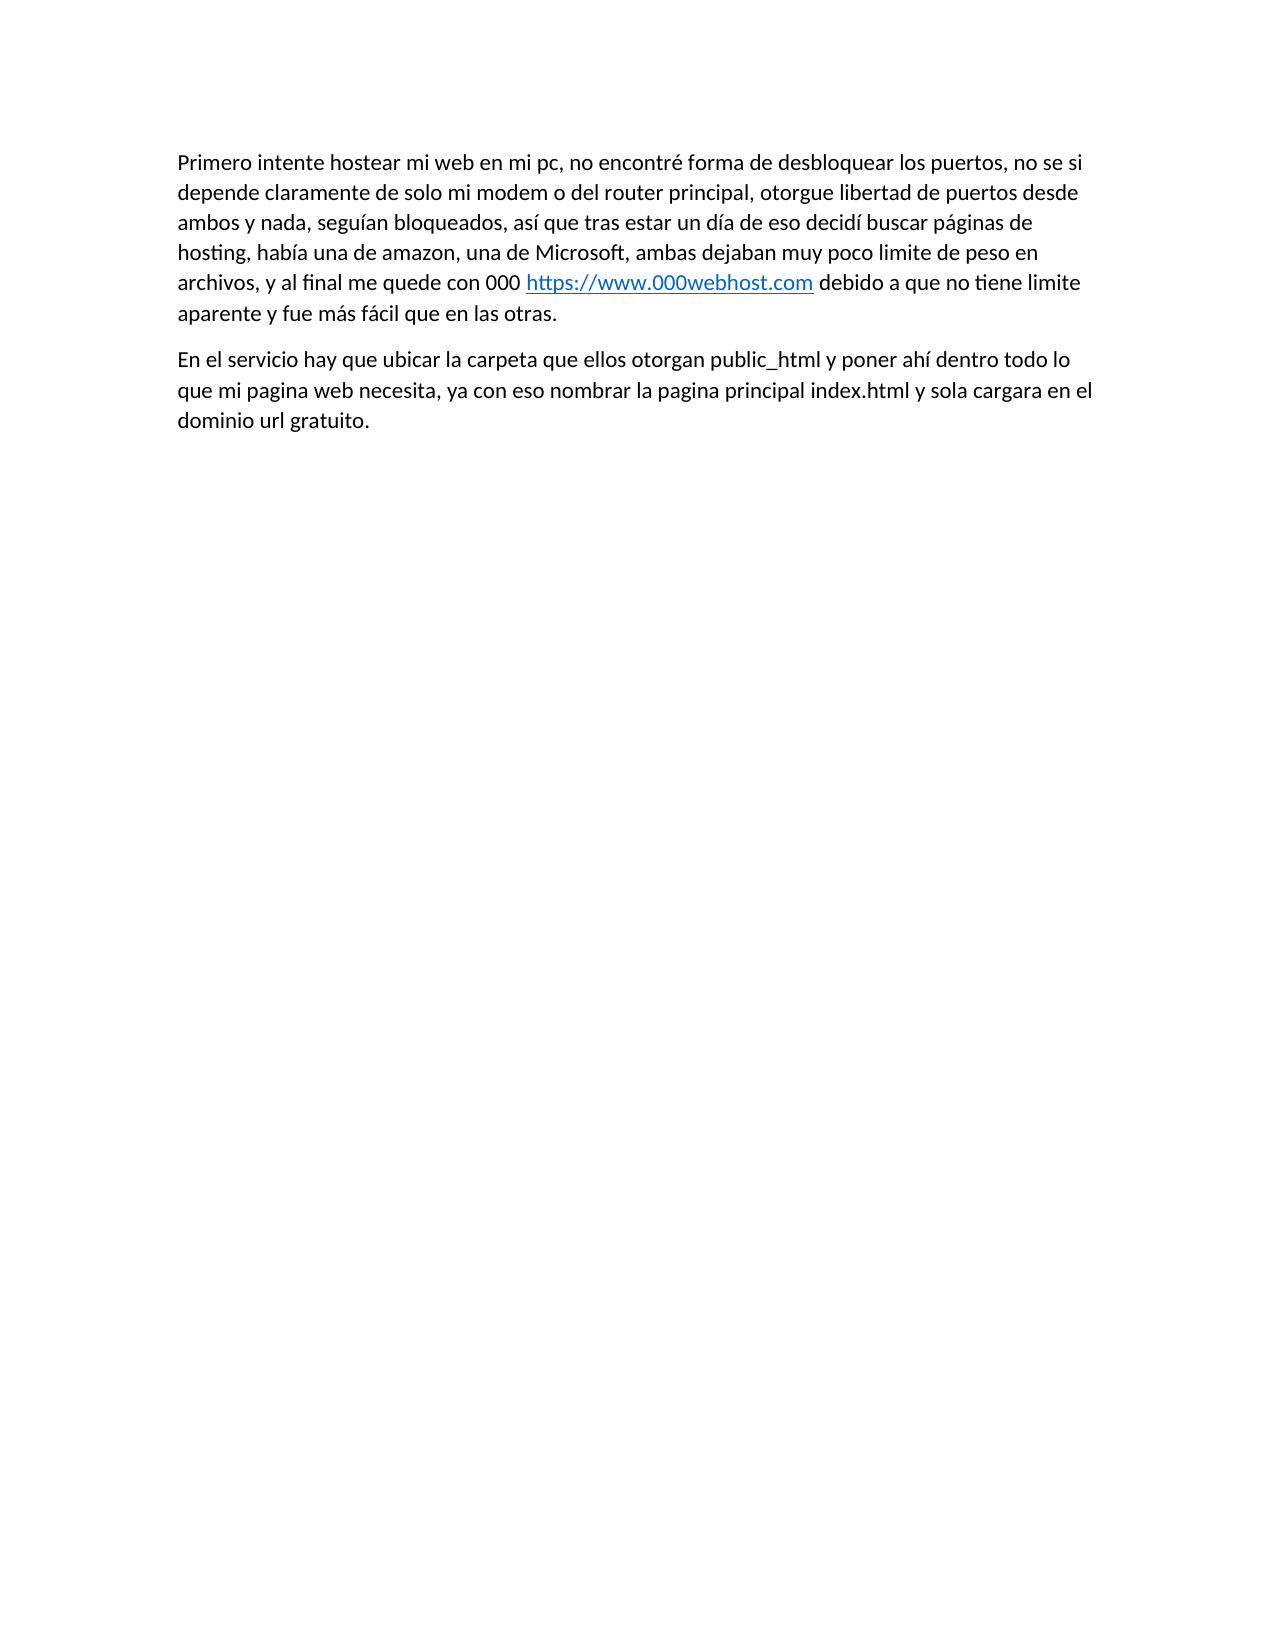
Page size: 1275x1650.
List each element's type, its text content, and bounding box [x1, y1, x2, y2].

text Primero intente hostear mi web en mi pc, no encontré forma de desbloquear los puertos, no se si depende claramente de solo mi modem o del router principal, otorgue libertad de puertos desde ambos y nada, seguían bloqueados, así que tras estar un día de eso decidí buscar páginas de hosting, había una de amazon, una de Microsoft, ambas dejaban muy poco limite de peso en archivos, y al final me quede con 000 https://www.000webhost.com debido a que no tiene limite aparente y fue más fácil que en las otras. [177, 148, 1098, 327]
text En el servicio hay que ubicar la carpeta que ellos otorgan public_html y poner ahí dentro todo lo que mi pagina web necesita, ya con eso nombrar la pagina principal index.html y sola cargara en el dominio url gratuito. [177, 346, 1098, 434]
